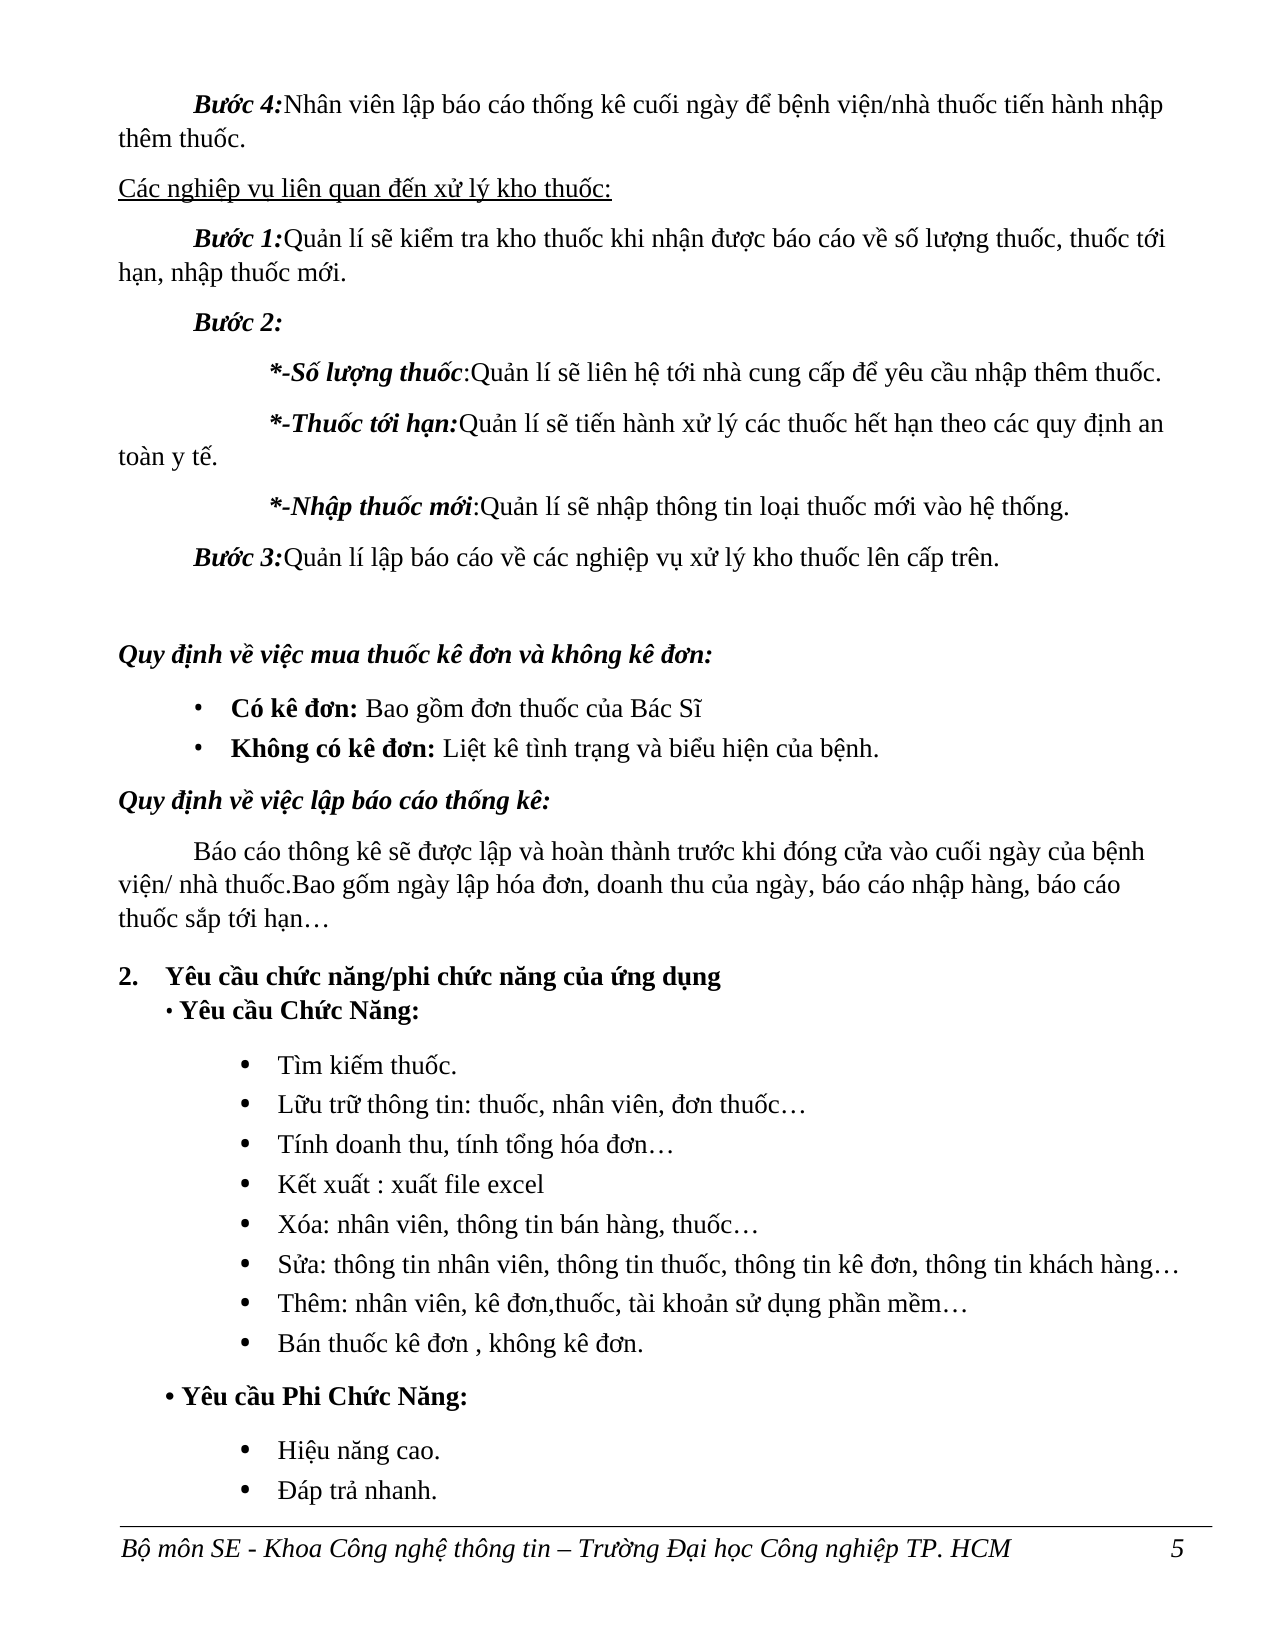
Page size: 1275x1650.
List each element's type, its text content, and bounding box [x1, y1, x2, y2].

text *-Số lượng thuốc:Quản lí sẽ liên hệ tới nhà cung cấp để yêu cầu nhập thêm thuốc. [118, 357, 1186, 388]
text Bước 3:Quản lí lập báo cáo về các nghiệp vụ xử lý kho thuốc lên cấp trên. [118, 541, 1186, 572]
list Có kê đơn: Bao gồm đơn thuốc của Bác Sĩ [193, 688, 1186, 725]
text *-Nhập thuốc mới:Quản lí sẽ nhập thông tin loại thuốc mới vào hệ thống. [118, 491, 1186, 522]
list Hiệu năng cao. [240, 1430, 1186, 1467]
text Báo cáo thông kê sẽ được lập và hoàn thành trước khi đóng cửa vào cuối ngày của bệnh viện/ nhà thuốc.Bao gốm ngày lập hóa đơn, doanh thu của ngày, báo cáo nhập hàng, báo cáo thuốc sắp tới hạn… [118, 835, 1186, 933]
text Các nghiệp vụ liên quan đến xử lý kho thuốc: [118, 172, 1186, 203]
subtitle Yêu cầu chức năng/phi chức năng của ứng dụng [118, 960, 1186, 991]
text Quy định về việc mua thuốc kê đơn và không kê đơn: [118, 638, 1186, 669]
list Lữu trữ thông tin: thuốc, nhân viên, đơn thuốc… [240, 1085, 1186, 1122]
text *-Thuốc tới hạn:Quản lí sẽ tiến hành xử lý các thuốc hết hạn theo các quy định an toàn y tế. [118, 407, 1186, 471]
text Bước 2: [118, 306, 1186, 337]
text Bước 4:Nhân viên lập báo cáo thống kê cuối ngày để bệnh viện/nhà thuốc tiến hành nhập thêm thuốc. [118, 89, 1186, 153]
list Tìm kiếm thuốc. [240, 1045, 1186, 1082]
list Thêm: nhân viên, kê đơn,thuốc, tài khoản sử dụng phần mềm… [240, 1284, 1186, 1321]
list Xóa: nhân viên, thông tin bán hàng, thuốc… [240, 1204, 1186, 1241]
list Tính doanh thu, tính tổng hóa đơn… [240, 1125, 1186, 1162]
list Không có kê đơn: Liệt kê tình trạng và biểu hiện của bệnh. [193, 728, 1186, 765]
list Kết xuất : xuất file excel [240, 1164, 1186, 1201]
list Bán thuốc kê đơn , không kê đơn. [240, 1324, 1186, 1361]
list Sửa: thông tin nhân viên, thông tin thuốc, thông tin kê đơn, thông tin khách hàng… [240, 1244, 1186, 1281]
text Quy định về việc lập báo cáo thống kê: [118, 784, 1186, 816]
text Bước 1:Quản lí sẽ kiểm tra kho thuốc khi nhận được báo cáo về số lượng thuốc, thuốc tới hạn, nhập thuốc mới. [118, 223, 1186, 287]
list Đáp trả nhanh. [240, 1470, 1186, 1507]
text • Yêu cầu Phi Chức Năng: [165, 1380, 1186, 1411]
text • Yêu cầu Chức Năng: [165, 994, 1186, 1026]
